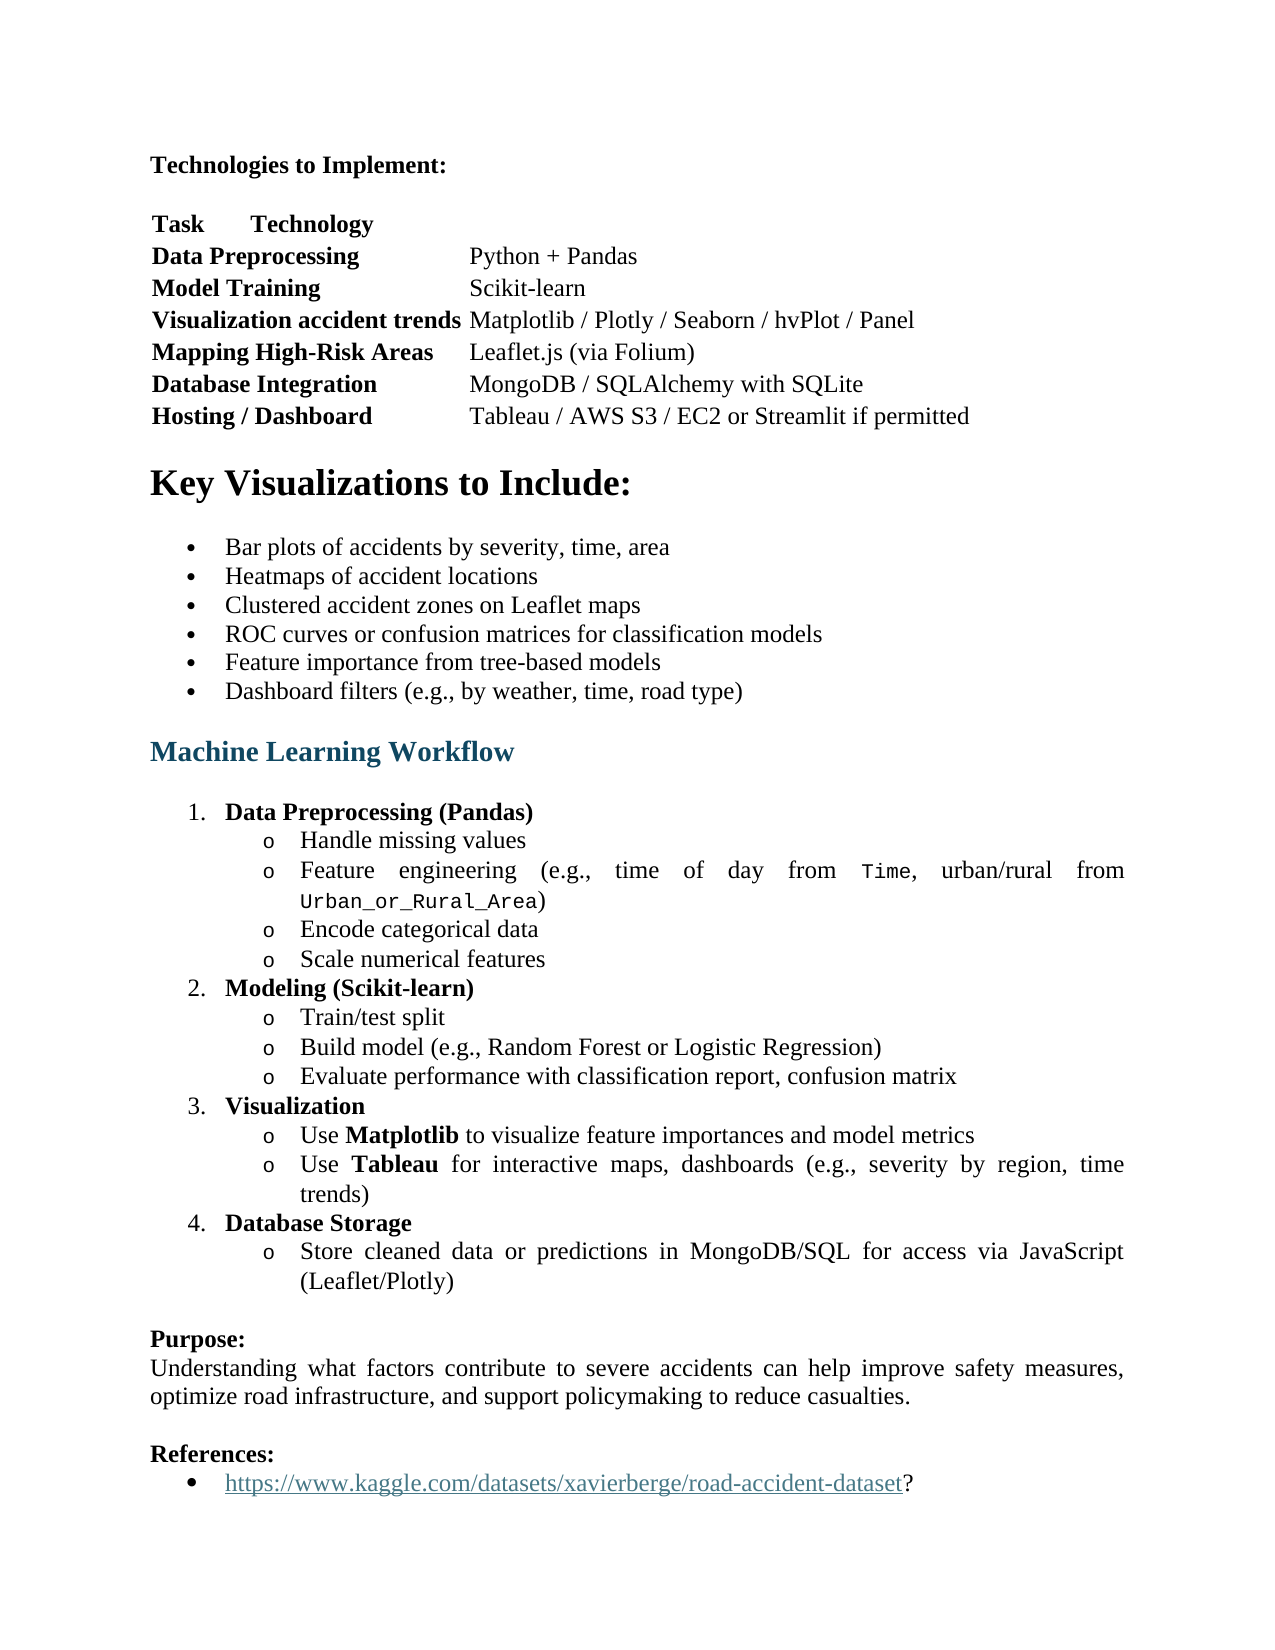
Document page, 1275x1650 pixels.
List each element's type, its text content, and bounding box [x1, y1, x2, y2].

list Encode categorical data [262, 914, 1125, 944]
table_cell Database Integration [150, 367, 468, 399]
list Store cleaned data or predictions in MongoDB/SQL for access via JavaScript (Leaflet/Plotly) [262, 1236, 1125, 1295]
list Modeling (Scikit-learn) [187, 973, 1125, 1002]
table_cell Mapping High-Risk Areas [150, 335, 468, 367]
text References: [150, 1439, 1125, 1468]
table_cell Model Training [150, 272, 468, 303]
table_cell Visualization accident trends [150, 304, 468, 335]
text Technologies to Implement: [150, 150, 1125, 179]
list Clustered accident zones on Leaflet maps [187, 590, 1125, 619]
table_cell Leaflet.js (via Folium) [468, 335, 976, 367]
table_cell Data Preprocessing [150, 240, 468, 272]
list Use Matplotlib to visualize feature importances and model metrics [262, 1120, 1125, 1149]
list Bar plots of accidents by severity, time, area [187, 532, 1125, 561]
list Handle missing values [262, 826, 1125, 855]
list Feature engineering (e.g., time of day from Time, urban/rural from Urban_or_Rural_Area) [262, 855, 1125, 914]
table_header Technology [249, 208, 464, 240]
text Purpose: [150, 1324, 1125, 1353]
table_cell Matplotlib / Plotly / Seaborn / hvPlot / Panel [468, 304, 976, 335]
list Use Tableau for interactive maps, dashboards (e.g., severity by region, time trends) [262, 1149, 1125, 1208]
list ROC curves or confusion matrices for classification models [187, 619, 1125, 647]
list Feature importance from tree-based models [187, 647, 1125, 676]
table_cell Scikit-learn [468, 272, 976, 303]
text Key Visualizations to Include: [150, 460, 1125, 503]
list Visualization [187, 1091, 1125, 1120]
list Evaluate performance with classification report, confusion matrix [262, 1061, 1125, 1091]
list Train/test split [262, 1002, 1125, 1032]
list Dashboard filters (e.g., by weather, time, road type) [187, 676, 1125, 705]
table_cell Tableau / AWS S3 / EC2 or Streamlit if permitted [468, 399, 976, 431]
text Understanding what factors contribute to severe accidents can help improve safety measures, optimize road infrastructure, and support policymaking to reduce casualties. [150, 1353, 1125, 1410]
list Scale numerical features [262, 944, 1125, 973]
table_header Task [150, 208, 248, 240]
table_cell Python + Pandas [468, 240, 976, 272]
list Data Preprocessing (Pandas) [187, 797, 1125, 826]
list Database Storage [187, 1208, 1125, 1236]
table_cell Hosting / Dashboard [150, 399, 468, 431]
list https://www.kaggle.com/datasets/xavierberge/road-accident-dataset? [187, 1468, 1125, 1496]
table_cell MongoDB / SQLAlchemy with SQLite [468, 367, 976, 399]
list Heatmaps of accident locations [187, 561, 1125, 590]
text Machine Learning Workflow [150, 734, 1125, 768]
list Build model (e.g., Random Forest or Logistic Regression) [262, 1032, 1125, 1061]
